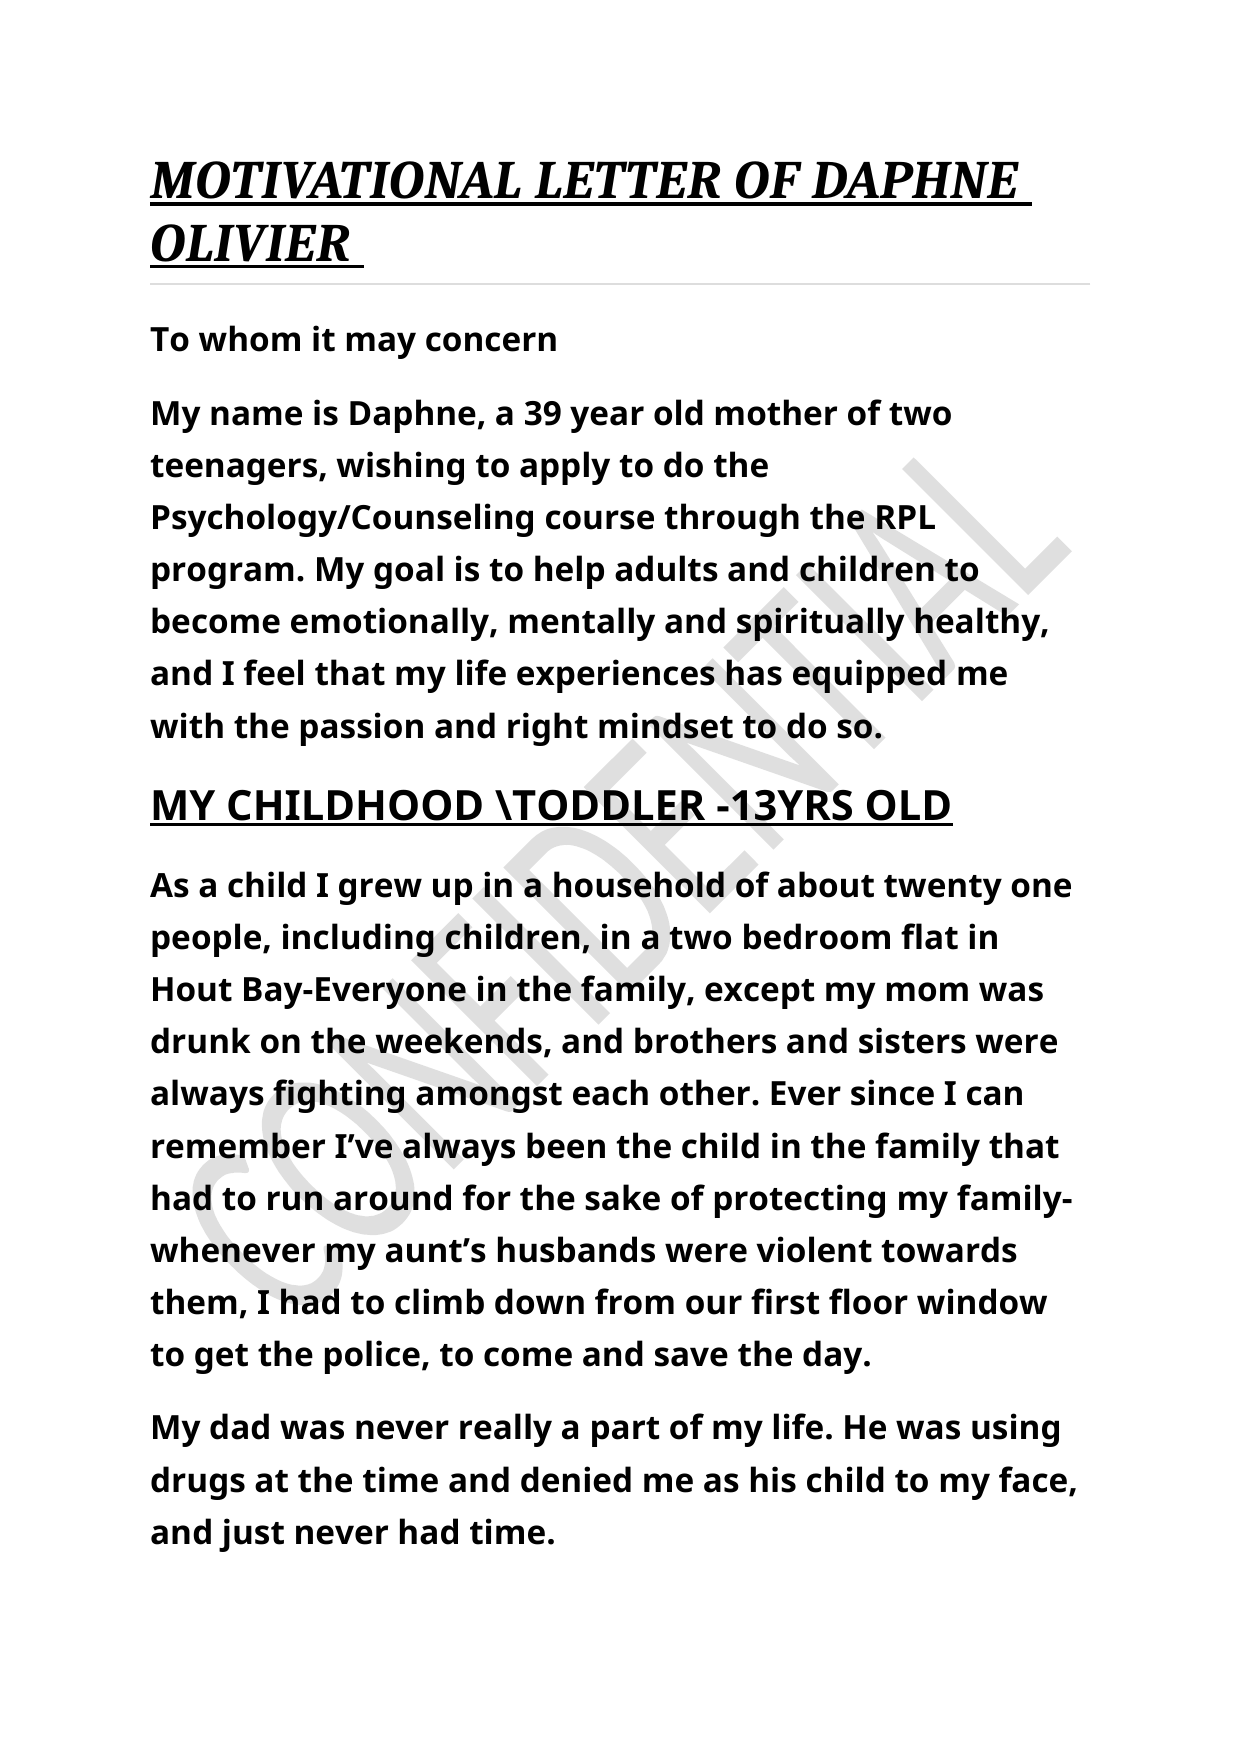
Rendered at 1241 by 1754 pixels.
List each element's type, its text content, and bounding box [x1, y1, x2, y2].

text As a child I grew up in a household of about twenty one people, including children, in a two bedroom flat in Hout Bay-Everyone in the family, except my mom was drunk on the weekends, and brothers and sisters were always fighting amongst each other. Ever since I can remember I’ve always been the child in the family that had to run around for the sake of protecting my family- whenever my aunt’s husbands were violent towards them, I had to climb down from our first floor window to get the police, to come and save the day. [150, 861, 1090, 1377]
text My dad was never really a part of my life. He was using drugs at the time and denied me as his child to my face, and just never had time. [150, 1404, 1090, 1554]
title MOTIVATIONAL LETTER OF DAPHNE OLIVIER [150, 150, 1090, 283]
text My name is Daphne, a 39 year old mother of two teenagers, wishing to apply to do the Psychology/Counseling course through the RPL program. My goal is to help adults and children to become emotionally, mentally and spiritually healthy, and I feel that my life experiences has equipped me with the passion and right mindset to do so. [150, 389, 1090, 748]
text To whom it may concern [150, 316, 1090, 362]
text MY CHILDHOOD \TODDLER -13YRS OLD [150, 775, 1090, 832]
